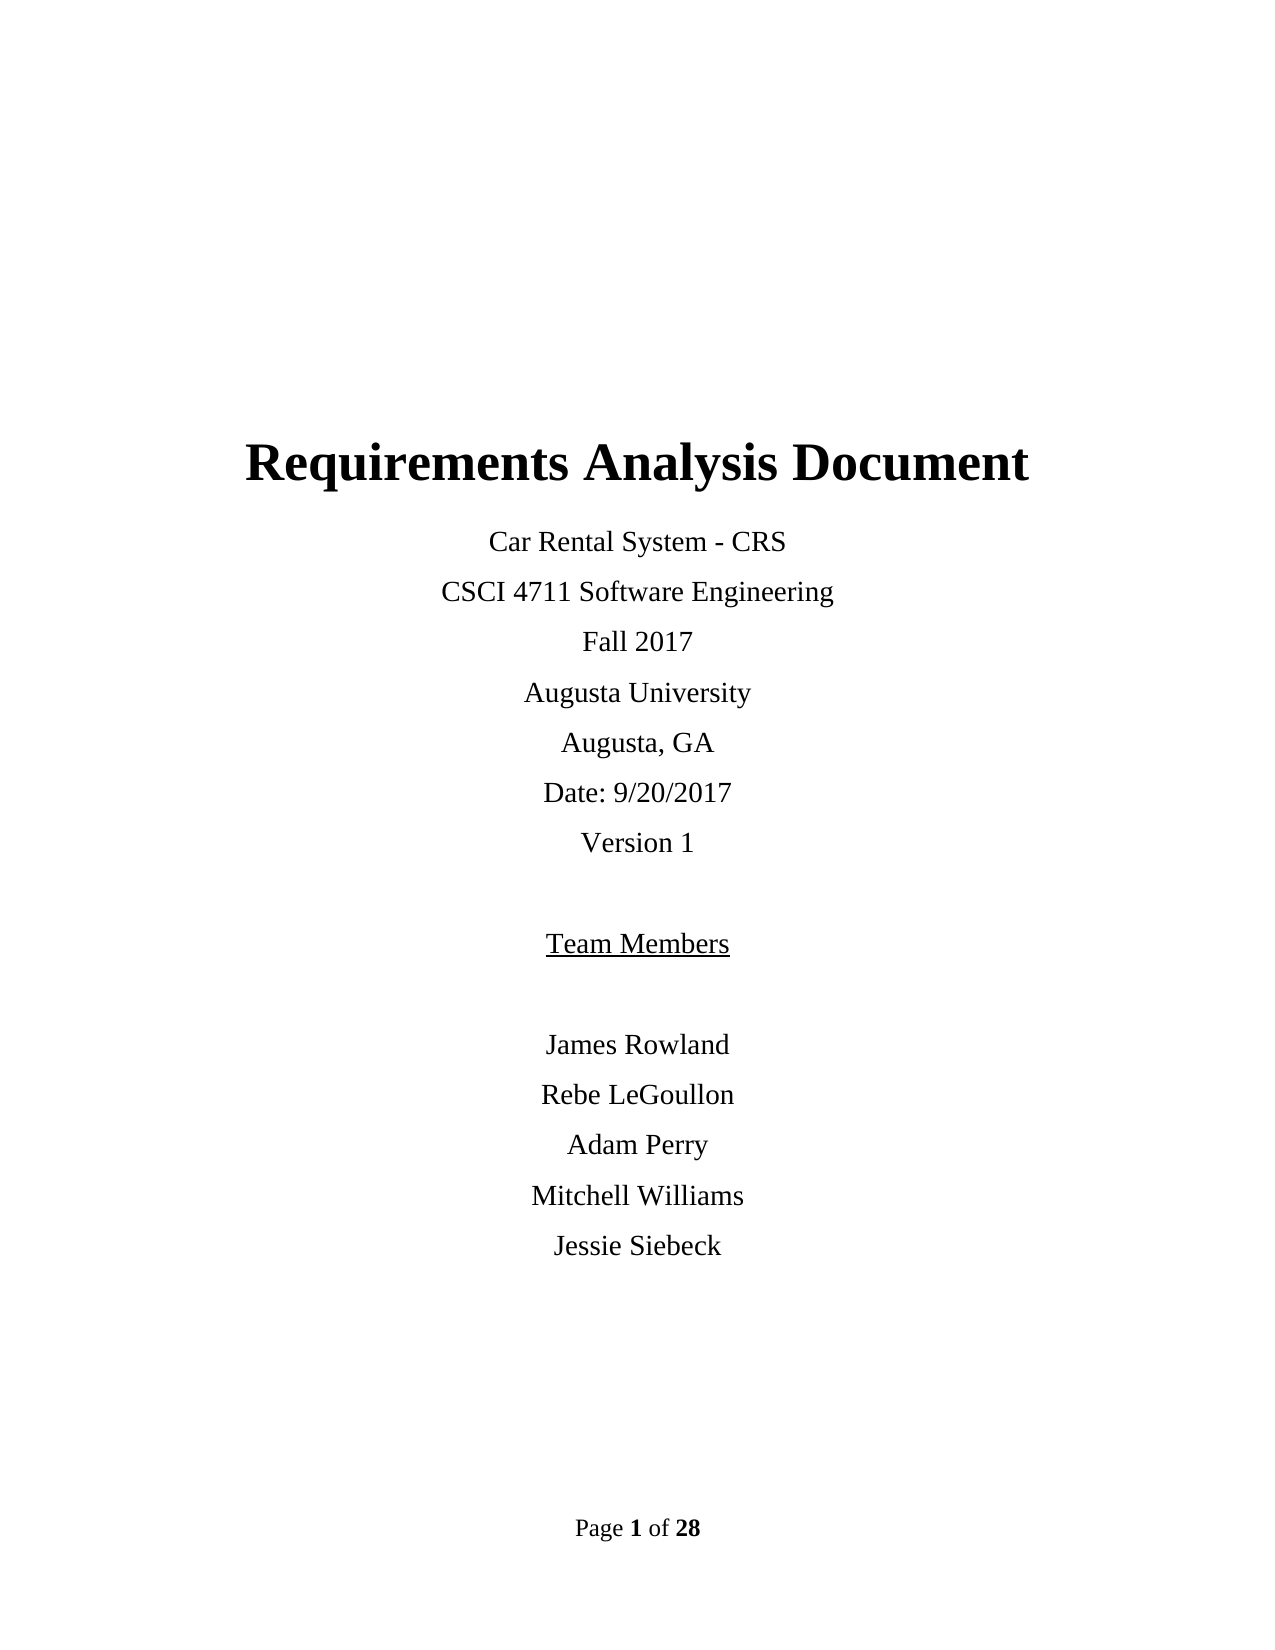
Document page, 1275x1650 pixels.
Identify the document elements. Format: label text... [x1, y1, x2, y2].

text Mitchell Williams [150, 1178, 1125, 1211]
text Version 1 [150, 826, 1125, 859]
text Augusta University [150, 675, 1125, 708]
text Team Members [150, 926, 1125, 960]
text Augusta, GA [150, 725, 1125, 758]
text Date: 9/20/2017 [150, 775, 1125, 809]
text Rebe LeGoullon [150, 1077, 1125, 1111]
text Requirements Analysis Document [150, 430, 1125, 493]
text Adam Perry [150, 1127, 1125, 1161]
text Fall 2017 [150, 624, 1125, 658]
text James Rowland [150, 1027, 1125, 1060]
text CSCI 4711 Software Engineering [150, 574, 1125, 608]
text Car Rental System - CRS [150, 524, 1125, 557]
text Jessie Siebeck [150, 1228, 1125, 1262]
